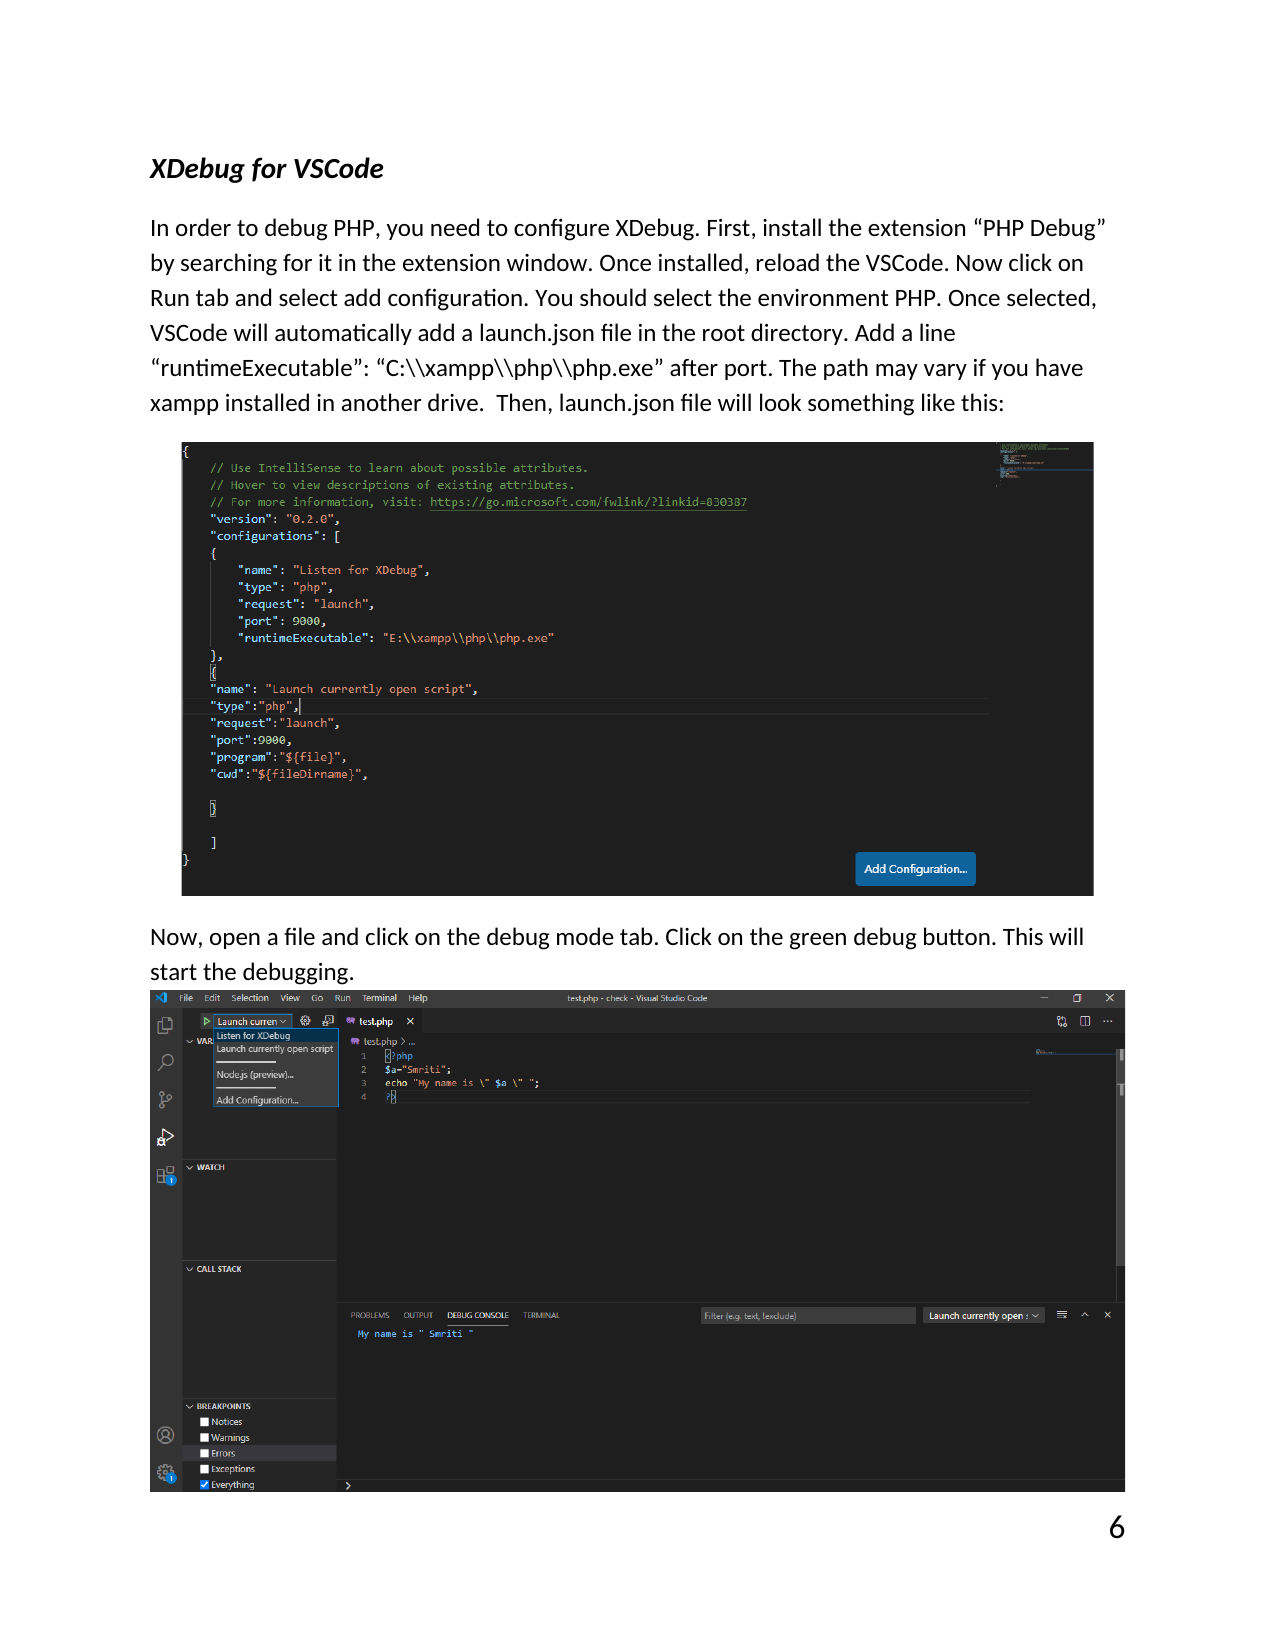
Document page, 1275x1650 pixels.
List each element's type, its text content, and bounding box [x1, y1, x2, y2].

text Now, open a file and click on the debug mode tab. Click on the green debug button. This will start the debugging. [150, 921, 1125, 990]
picture [150, 990, 1125, 1492]
text XDebug for VSCode [150, 150, 1125, 186]
text In order to debug PHP, you need to configure XDebug. First, install the extension “PHP Debug” by searching for it in the extension window. Once installed, reload the VSCode. Now click on Run tab and select add configuration. You should select the environment PHP. Once selected, VSCode will automatically add a launch.json file in the root directory. Add a line “runtimeExecutable”: “C:\\xampp\\php\\php.exe” after port. The path may vary if you have xampp installed in another drive. Then, launch.json file will look something like this: [150, 212, 1125, 417]
picture [181, 442, 1094, 896]
